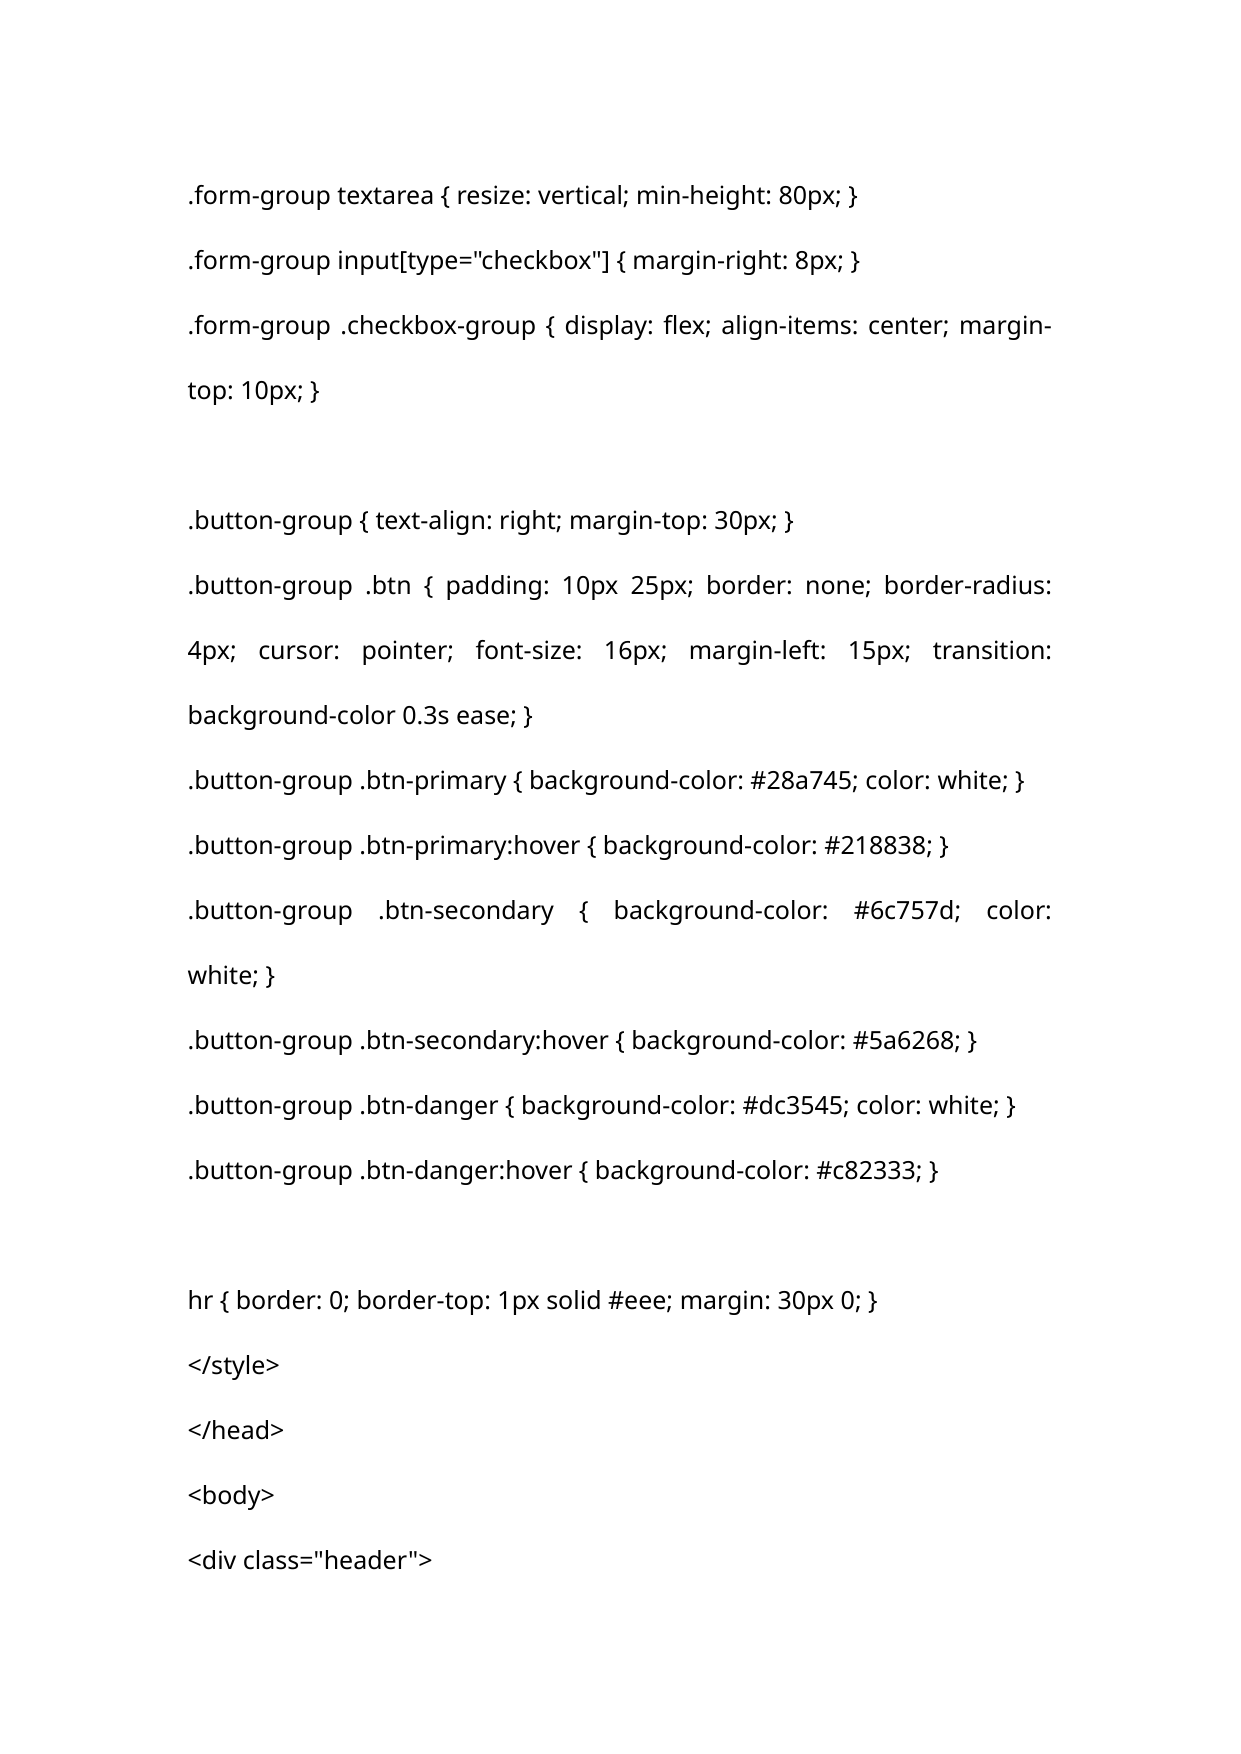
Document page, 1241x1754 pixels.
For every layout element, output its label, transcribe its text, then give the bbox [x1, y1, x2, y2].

text .form-group textarea { resize: vertical; min-height: 80px; } [187, 162, 1053, 227]
text </style> [187, 1332, 1053, 1397]
text </head> [187, 1397, 1053, 1462]
text .button-group .btn-secondary:hover { background-color: #5a6268; } [187, 1007, 1053, 1072]
text .button-group .btn-primary:hover { background-color: #218838; } [187, 812, 1053, 877]
text .form-group input[type="checkbox"] { margin-right: 8px; } [187, 227, 1053, 292]
text <body> [187, 1462, 1053, 1527]
text .button-group { text-align: right; margin-top: 30px; } [187, 487, 1053, 552]
text <div class="header"> [187, 1527, 1053, 1592]
text .button-group .btn { padding: 10px 25px; border: none; border-radius: 4px; cursor: pointer; font-size: 16px; margin-left: 15px; transition: background-color 0.3s ease; } [187, 552, 1053, 747]
text .button-group .btn-danger { background-color: #dc3545; color: white; } [187, 1072, 1053, 1137]
text .button-group .btn-primary { background-color: #28a745; color: white; } [187, 747, 1053, 812]
text .button-group .btn-danger:hover { background-color: #c82333; } [187, 1137, 1053, 1202]
text .form-group .checkbox-group { display: flex; align-items: center; margin-top: 10px; } [187, 292, 1053, 422]
text hr { border: 0; border-top: 1px solid #eee; margin: 30px 0; } [187, 1267, 1053, 1332]
text .button-group .btn-secondary { background-color: #6c757d; color: white; } [187, 877, 1053, 1007]
